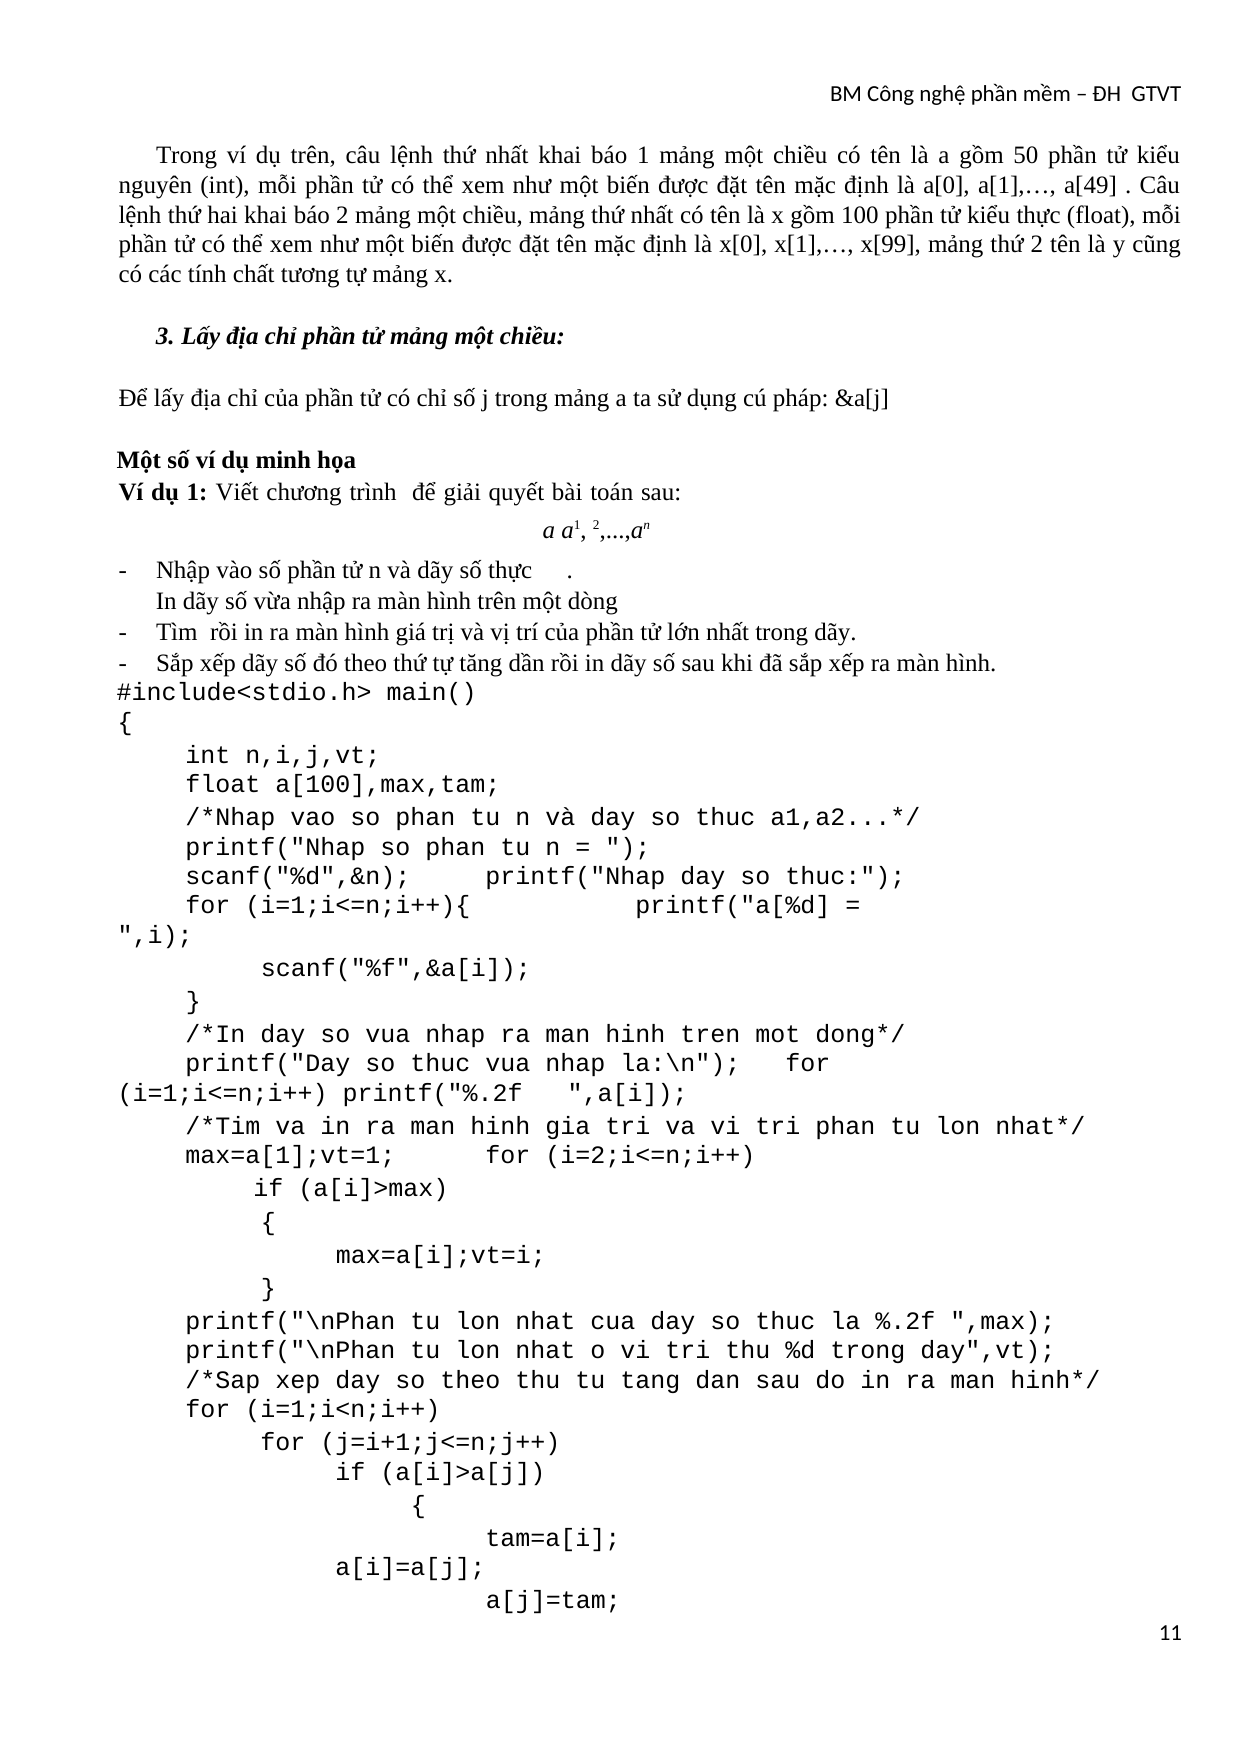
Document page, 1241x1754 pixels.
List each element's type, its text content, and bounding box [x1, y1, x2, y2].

list Tìm rồi in ra màn hình giá trị và vị trí của phần tử lớn nhất trong dãy. [118, 617, 1182, 646]
text a[j]=tam; [110, 1588, 1182, 1616]
text Trong ví dụ trên, câu lệnh thứ nhất khai báo 1 mảng một chiều có tên là a gồm 50 phần tử kiểu nguyên (int), mỗi phần tử có thể xem như một biến được đặt tên mặc định là a[0], a[1],…, a[49] . Câu lệnh thứ hai khai báo 2 mảng một chiều, mảng thứ nhất có tên là x gồm 100 phần tử kiểu thực (float), mỗi phần tử có thể xem như một biến được đặt tên mặc định là x[0], x[1],…, x[99], mảng thứ 2 tên là y cũng có các tính chất tương tự mảng x. [118, 141, 1182, 288]
subtitle Một số ví dụ minh họa [116, 446, 1182, 474]
text if (a[i]>max) [110, 1176, 1182, 1204]
text 3. Lấy địa chỉ phần tử mảng một chiều: [156, 321, 1182, 350]
text { [110, 1492, 1182, 1521]
text /*Nhap vao so phan tu n và day so thuc a1,a2...*/ printf("Nhap so phan tu n = "); scanf("%d",&n); printf("Nhap day so thuc:"); for (i=1;i<=n;i++){ printf("a[%d] = ",i); [116, 805, 928, 951]
text } [110, 988, 1182, 1017]
text Ví dụ 1: Viết chương trình để giải quyết bài toán sau: a a1, 2,...,an [118, 477, 682, 543]
text int n,i,j,vt; float a[100],max,tam; [116, 742, 508, 800]
text #include<stdio.h> main() { [116, 680, 478, 737]
text Để lấy địa chỉ của phần tử có chỉ số j trong mảng a ta sử dụng cú pháp: &a[j] [118, 383, 1182, 412]
text { [110, 1209, 1182, 1237]
list Nhập vào số phần tử n và dãy số thực . [118, 555, 1182, 583]
text } [110, 1275, 1182, 1304]
list Sắp xếp dãy số đó theo thứ tự tăng dần rồi in dãy số sau khi đã sắp xếp ra màn hình. [118, 648, 1182, 677]
text printf("\nPhan tu lon nhat cua day so thuc la %.2f ",max); printf("\nPhan tu lon nhat o vi tri thu %d trong day",vt); /*Sap xep day so theo thu tu tang dan sau do in ra man hinh*/ for (i=1;i<n;i++) [116, 1308, 1153, 1425]
text In dãy số vừa nhập ra màn hình trên một dòng [156, 586, 1182, 615]
text for (j=i+1;j<=n;j++) if (a[i]>a[j]) [116, 1430, 613, 1487]
text /*In day so vua nhap ra man hinh tren mot dong*/ printf("Day so thuc vua nhap la:\n"); for (i=1;i<=n;i++) printf("%.2f ",a[i]); [116, 1022, 913, 1109]
text /*Tim va in ra man hinh gia tri va vi tri phan tu lon nhat*/ max=a[1];vt=1; for (i=2;i<=n;i++) [116, 1113, 1094, 1171]
text tam=a[i]; a[i]=a[j]; [116, 1525, 793, 1583]
text max=a[i];vt=i; [110, 1242, 1182, 1271]
text scanf("%f",&a[i]); [110, 955, 1182, 984]
